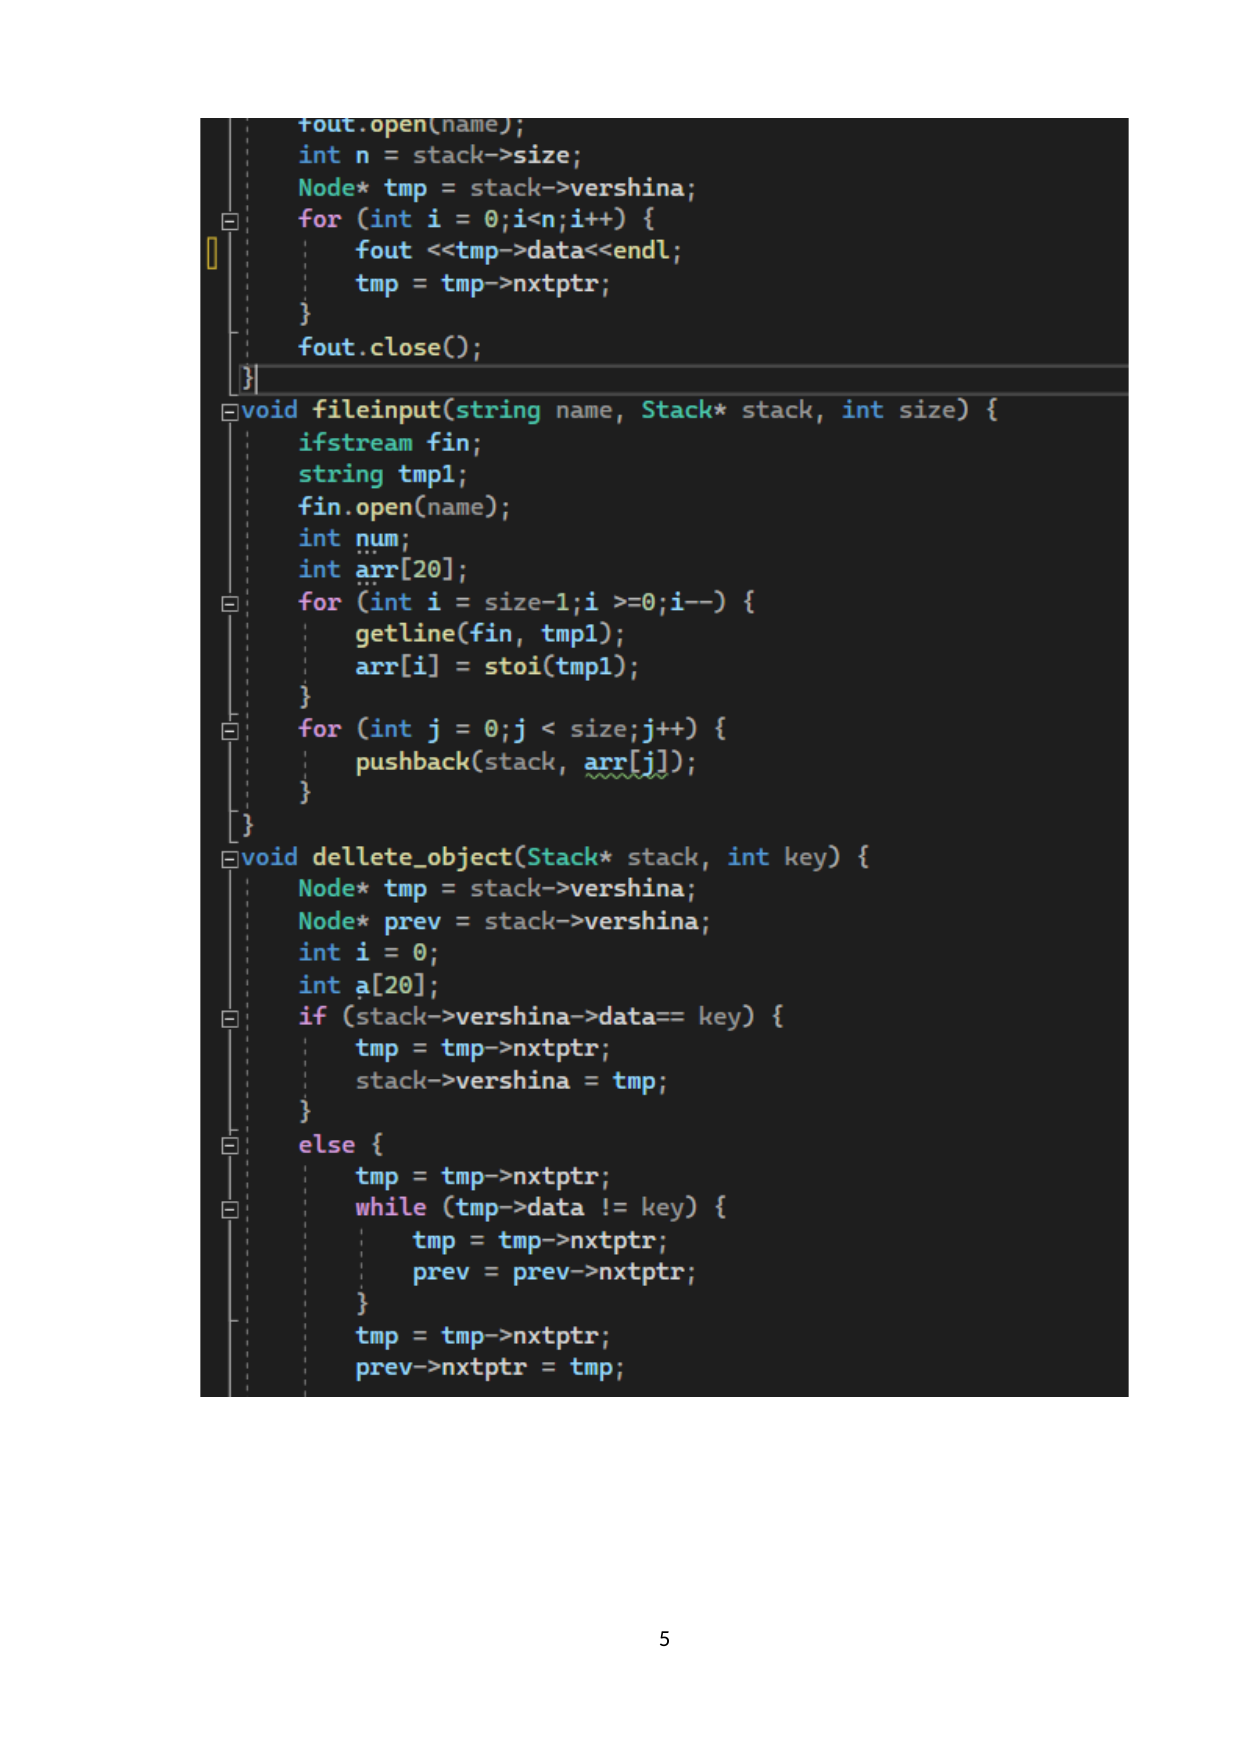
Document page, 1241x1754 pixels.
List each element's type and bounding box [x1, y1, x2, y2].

picture [200, 118, 1129, 1397]
